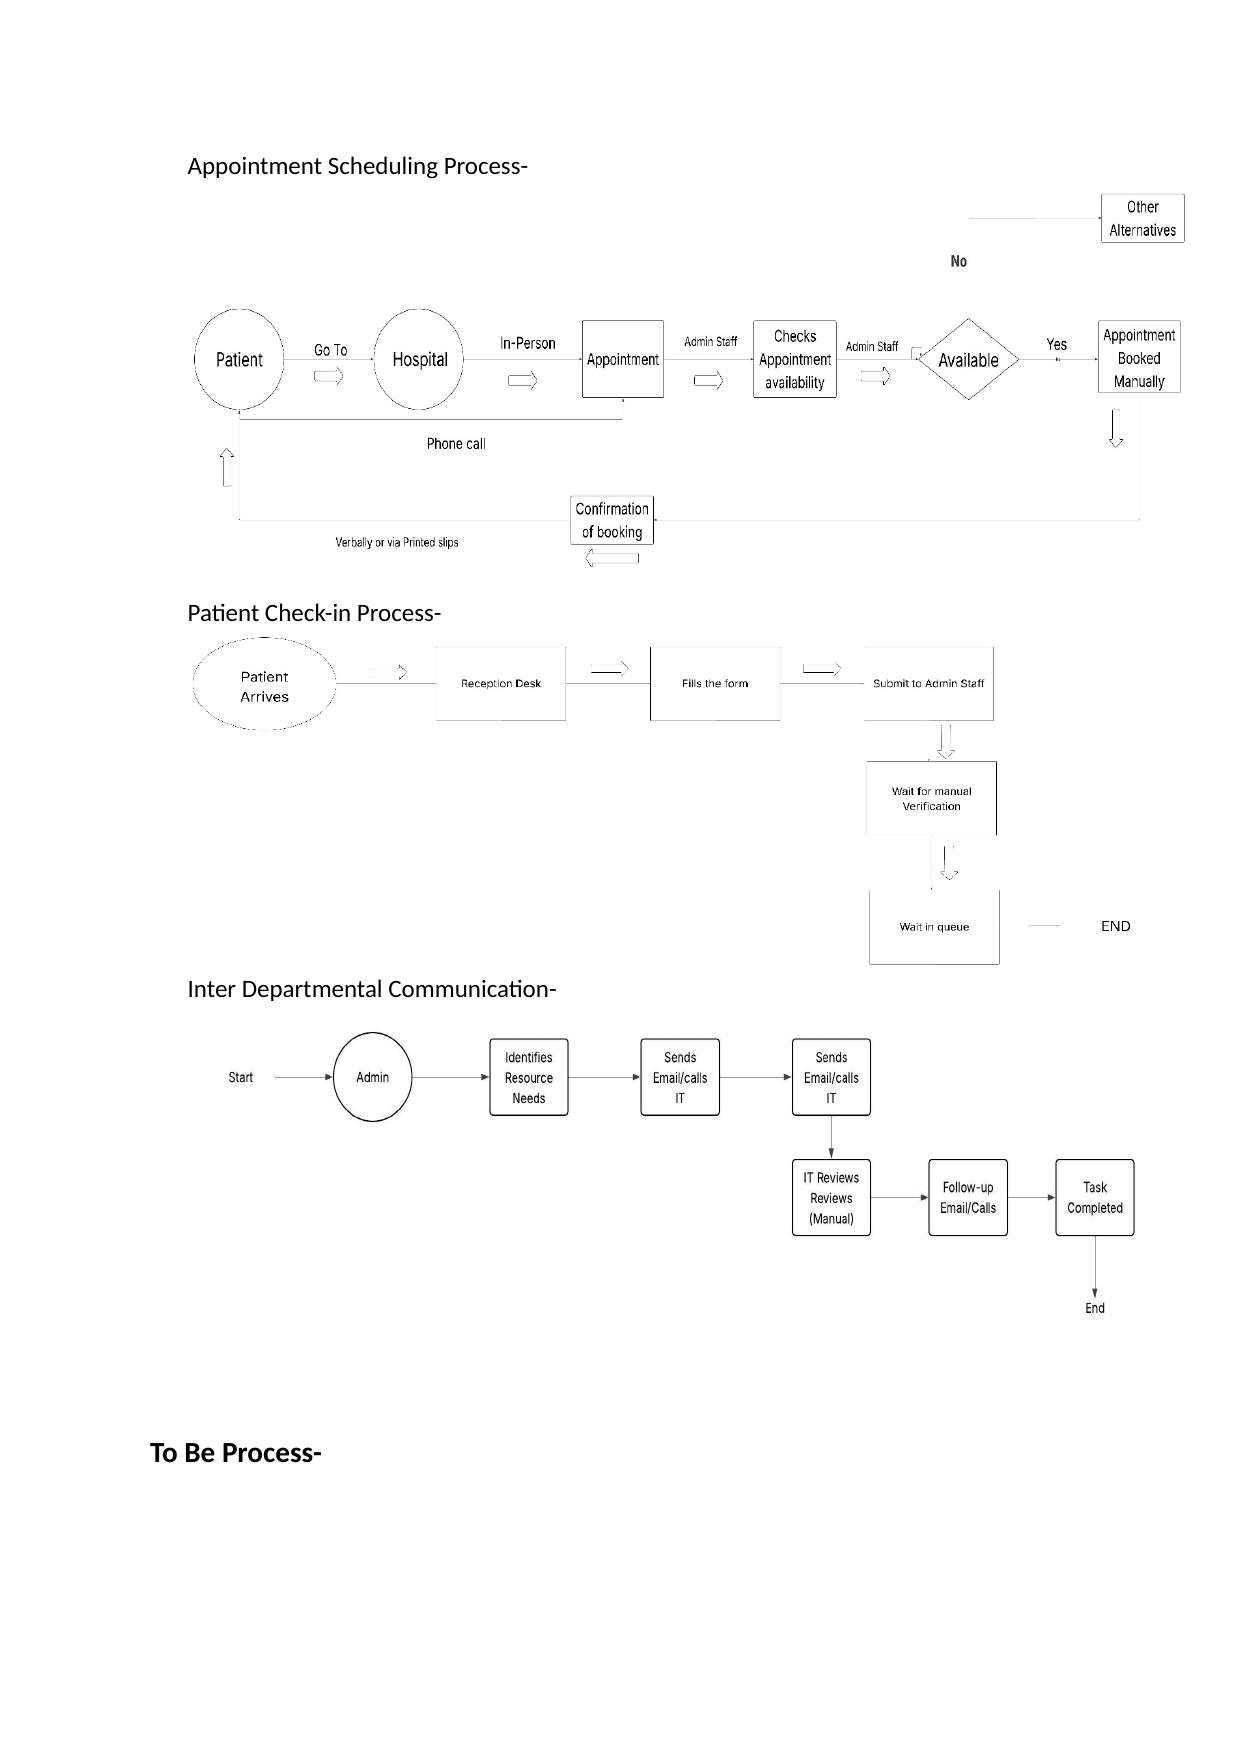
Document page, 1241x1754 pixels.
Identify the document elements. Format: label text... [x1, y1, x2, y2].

text To Be Process- [150, 1434, 1090, 1470]
picture [187, 185, 1191, 577]
text Patient Check-in Process-Inter Departmental Communication- [187, 597, 1090, 632]
picture [187, 632, 1178, 969]
text Appointment Scheduling Process- [187, 150, 1090, 185]
text Patient Check-in Process-Inter Departmental Communication- [187, 969, 1090, 1007]
picture [187, 1007, 1173, 1362]
